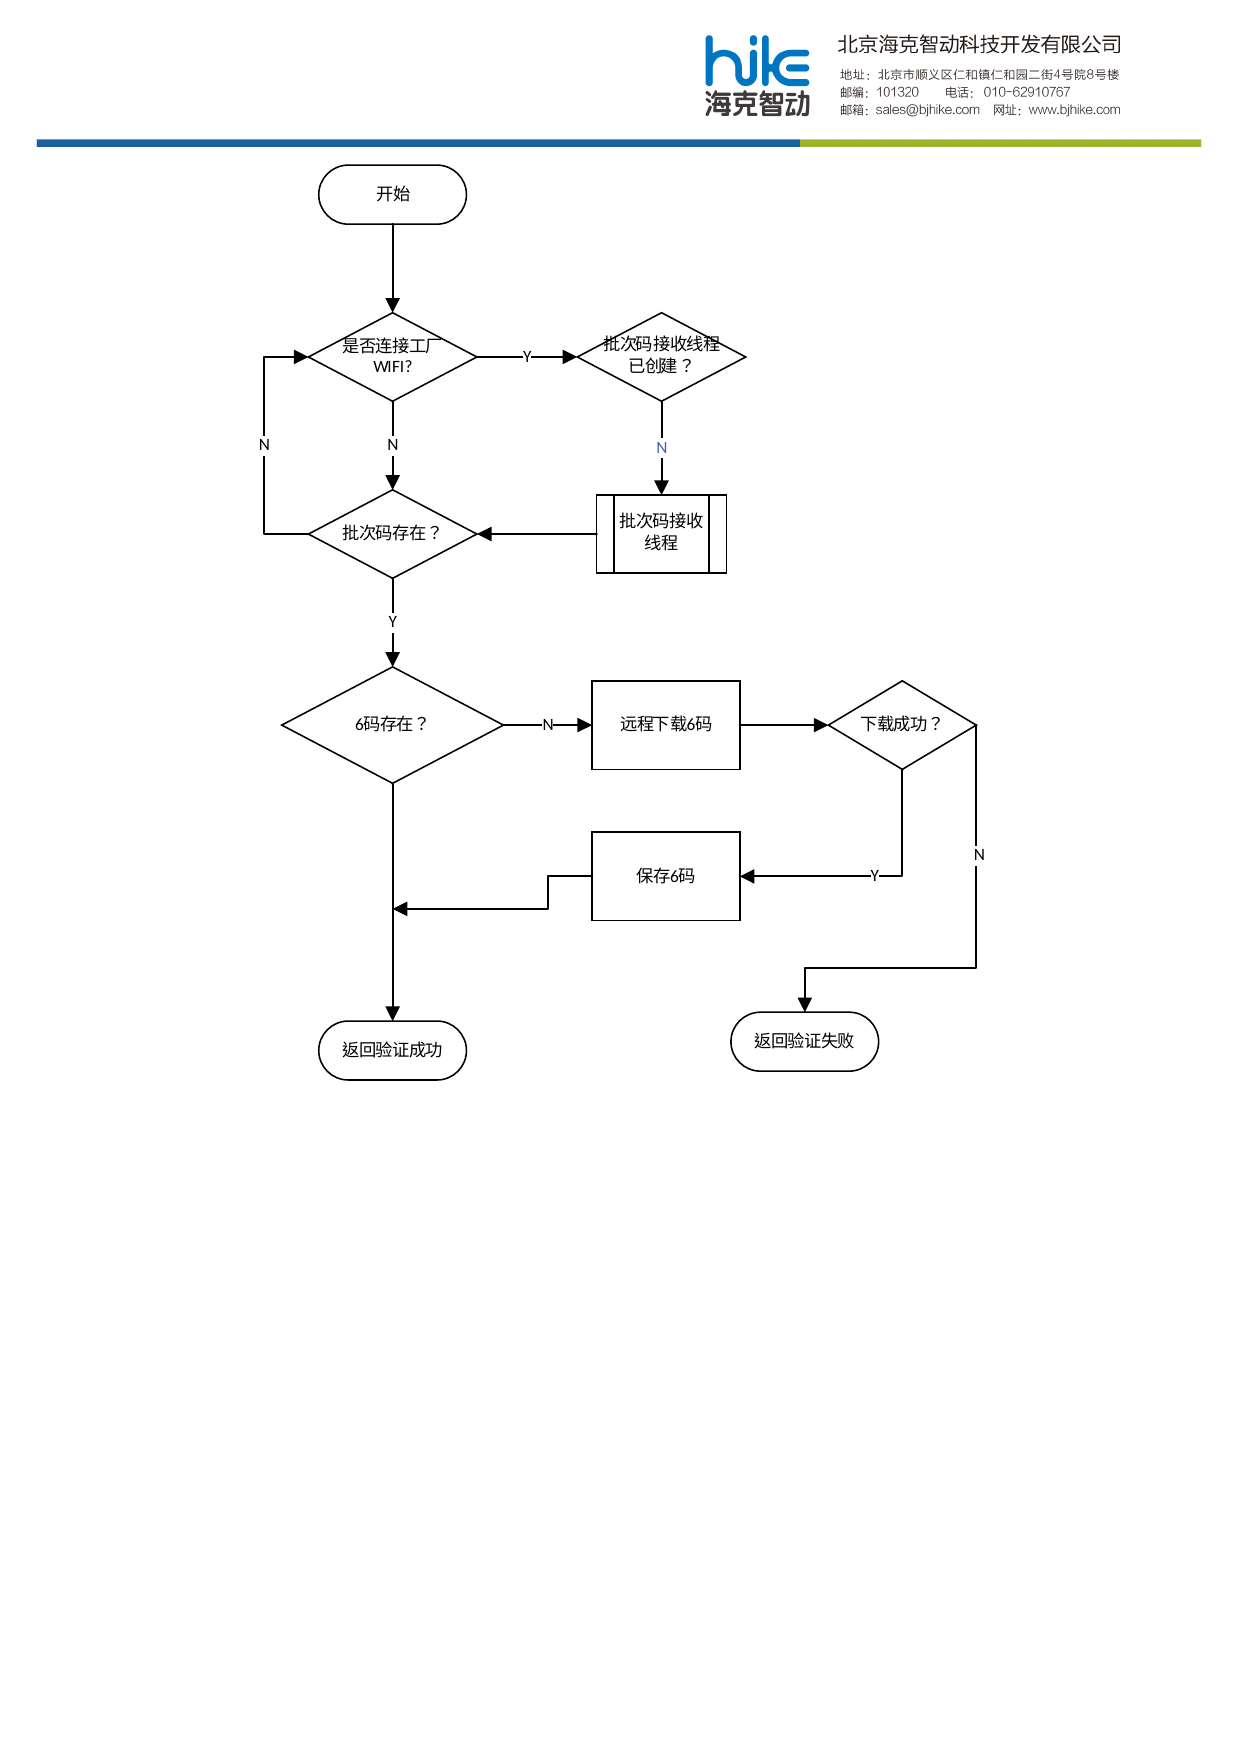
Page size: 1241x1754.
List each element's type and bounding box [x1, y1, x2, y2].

picture [36, 5, 1202, 147]
